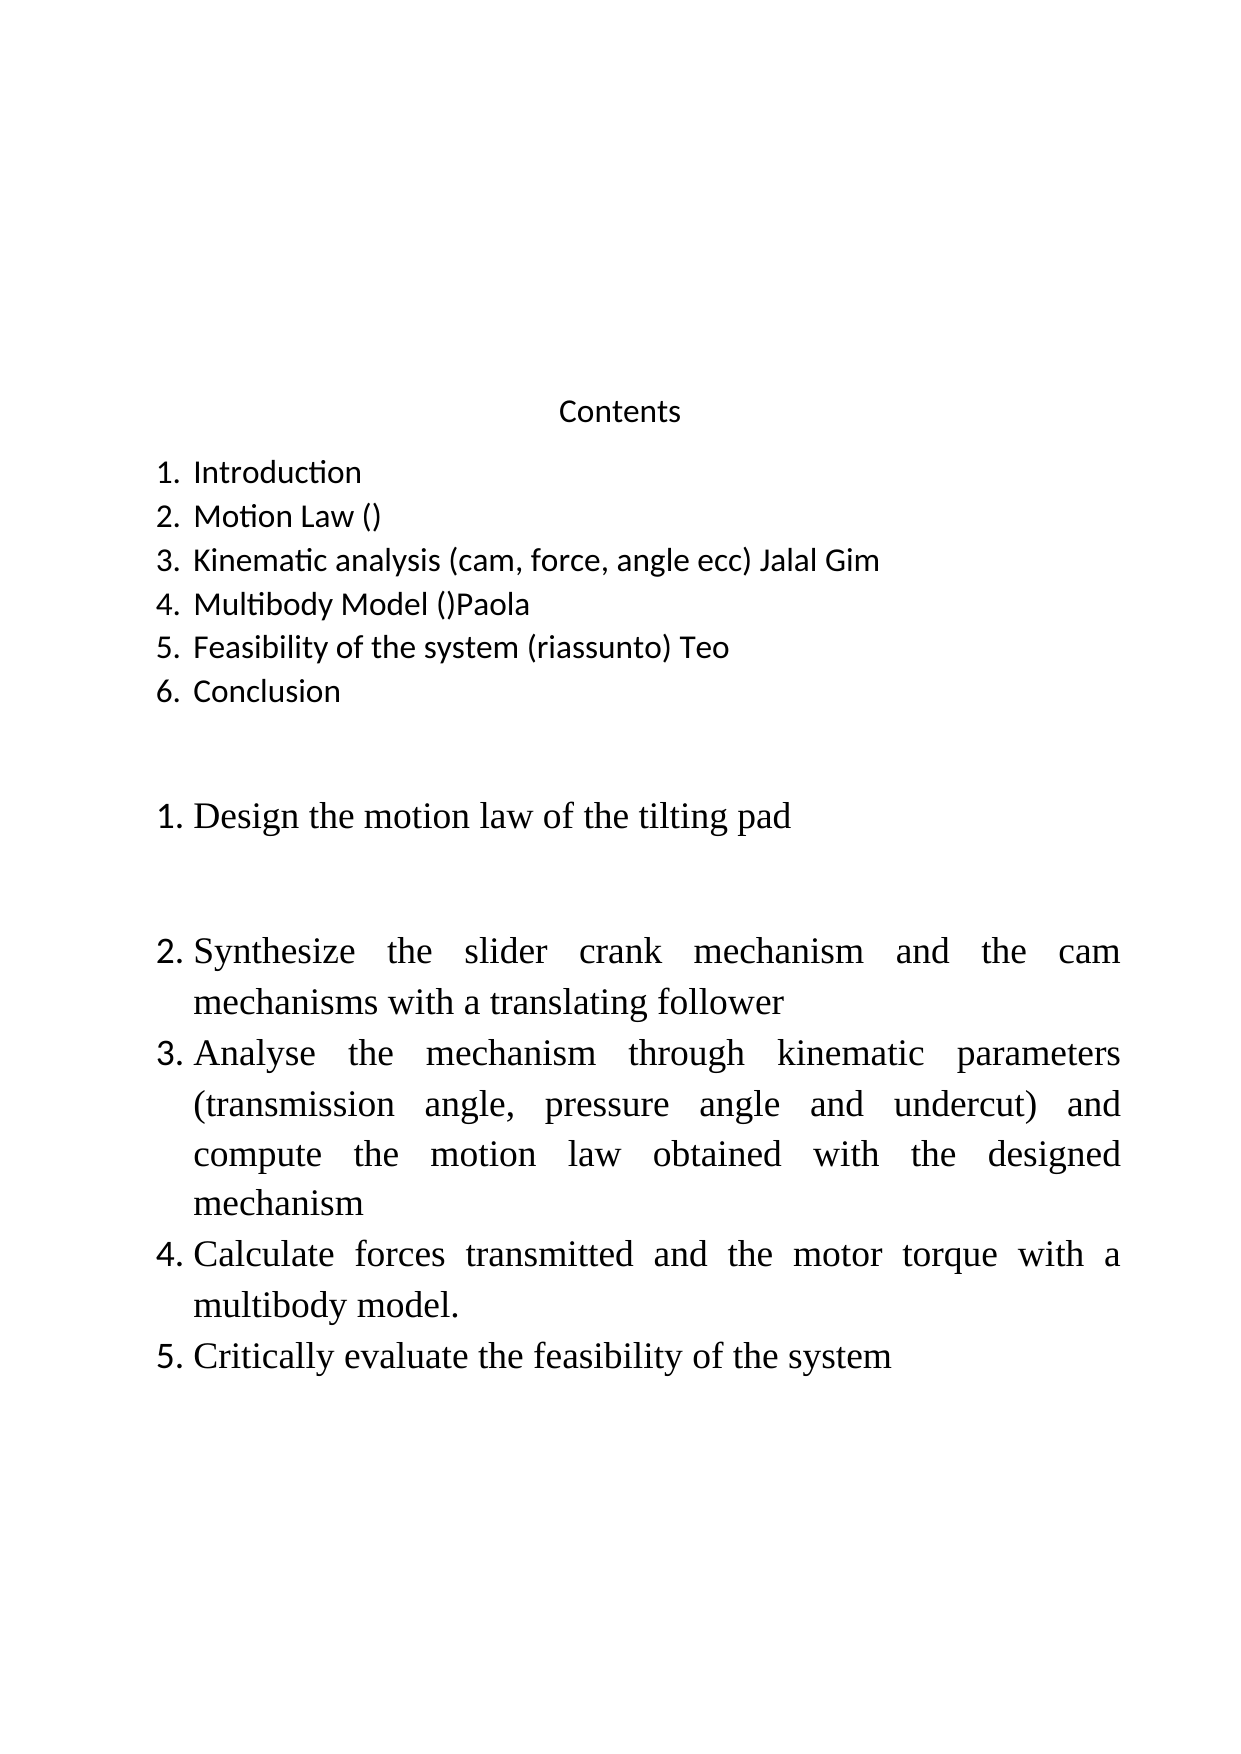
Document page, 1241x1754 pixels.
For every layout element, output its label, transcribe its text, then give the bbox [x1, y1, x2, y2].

list Synthesize the slider crank mechanism and the cam mechanisms with a translating follower [156, 927, 1122, 1023]
list Kinematic analysis (cam, force, angle ecc) Jalal Gim [156, 539, 1122, 579]
list Multibody Model ()Paola [156, 583, 1122, 623]
list Critically evaluate the feasibility of the system [156, 1332, 1122, 1378]
list Calculate forces transmitted and the motor torque with a multibody model. [156, 1230, 1122, 1326]
list Introduction [156, 451, 1122, 491]
list Analyse the mechanism through kinematic parameters (transmission angle, pressure angle and undercut) and compute the motion law obtained with the designed mechanism [156, 1029, 1122, 1224]
text Contents [118, 390, 1122, 431]
list Design the motion law of the tilting pad [156, 792, 1122, 838]
list Motion Law () [156, 495, 1122, 535]
list Feasibility of the system (riassunto) Teo [156, 627, 1122, 667]
list Conclusion [156, 671, 1122, 711]
